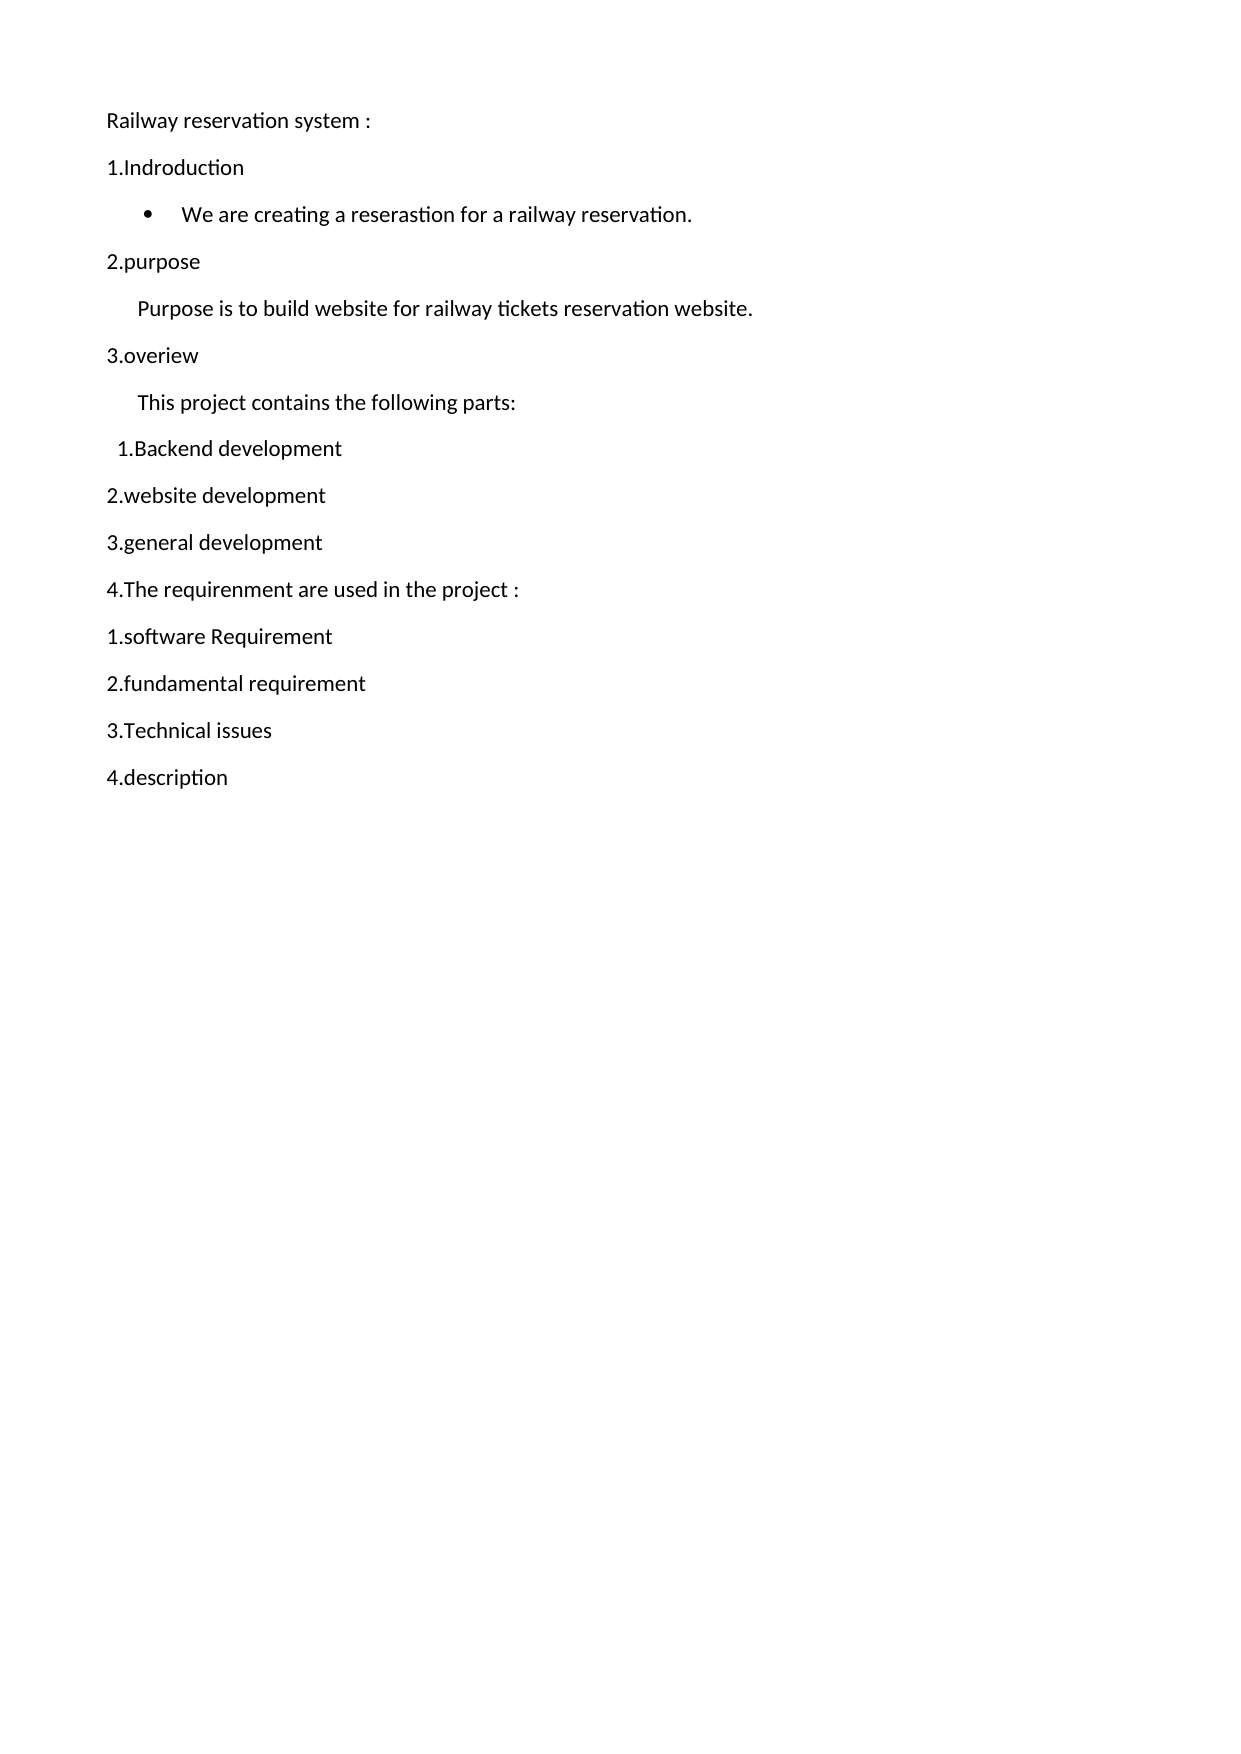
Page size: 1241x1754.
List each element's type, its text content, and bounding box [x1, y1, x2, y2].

text 3.overiew [106, 341, 1134, 369]
text Railway reservation system : [106, 106, 1134, 134]
text 3.general development [106, 528, 1134, 556]
text 3.Technical issues [106, 716, 1134, 744]
text 4.The requirenment are used in the project : [106, 575, 1134, 603]
text 2.website development [106, 481, 1134, 509]
text 2.fundamental requirement [106, 669, 1134, 697]
text This project contains the following parts: [106, 388, 1134, 416]
list We are creating a reserastion for a railway reservation. [144, 200, 1134, 228]
text 1.Backend development [106, 434, 1134, 462]
text Purpose is to build website for railway tickets reservation website. [106, 294, 1134, 322]
text 4.description [106, 763, 1134, 791]
text 1.software Requirement [106, 622, 1134, 650]
text 1.Indroduction [106, 153, 1134, 181]
text 2.purpose [106, 247, 1134, 275]
